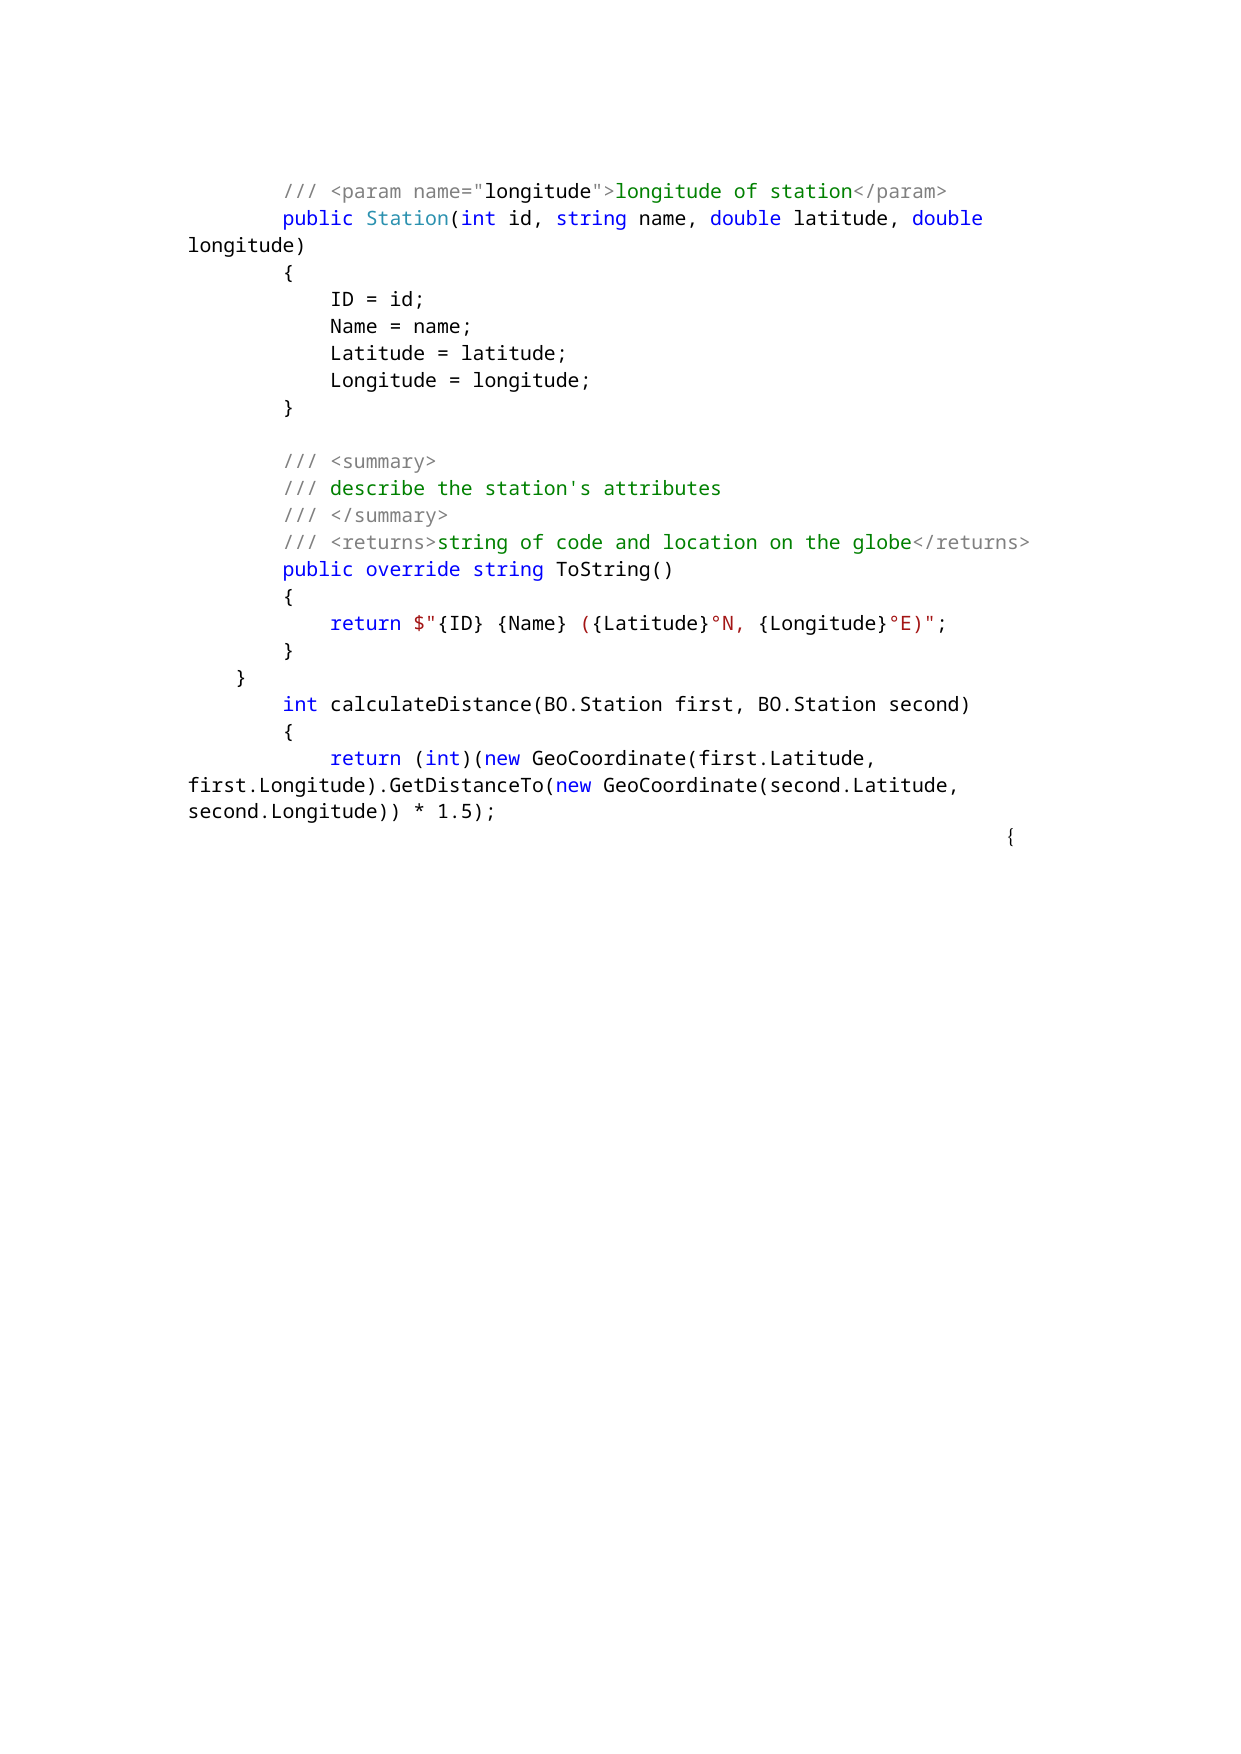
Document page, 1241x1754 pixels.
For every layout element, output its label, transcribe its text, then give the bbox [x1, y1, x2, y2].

text /// <summary> [187, 447, 1053, 474]
text return (int)(new GeoCoordinate(first.Latitude, first.Longitude).GetDistanceTo(new GeoCoordinate(second.Latitude, second.Longitude)) * 1.5); [187, 744, 1053, 825]
text /// describe the station's attributes [187, 474, 1053, 501]
text } [187, 636, 1053, 663]
text { [187, 717, 1053, 744]
text Name = name; [187, 312, 1053, 339]
text public override string ToString() [187, 555, 1053, 582]
text } [187, 393, 1053, 420]
text Latitude = latitude; [187, 339, 1053, 366]
text } [187, 825, 1053, 847]
text /// <param name="longitude">longitude of station</param> [187, 177, 1053, 204]
text Longitude = longitude; [187, 366, 1053, 393]
text ID = id; [187, 285, 1053, 312]
text /// </summary> [187, 501, 1053, 528]
text } [187, 663, 1053, 690]
text { [187, 258, 1053, 285]
text public Station(int id, string name, double latitude, double longitude) [187, 204, 1053, 258]
text /// <returns>string of code and location on the globe</returns> [187, 528, 1053, 555]
text int calculateDistance(BO.Station first, BO.Station second) [187, 690, 1053, 717]
text return $"{ID} {Name} ({Latitude}°N, {Longitude}°E)"; [187, 609, 1053, 636]
text { [187, 582, 1053, 609]
